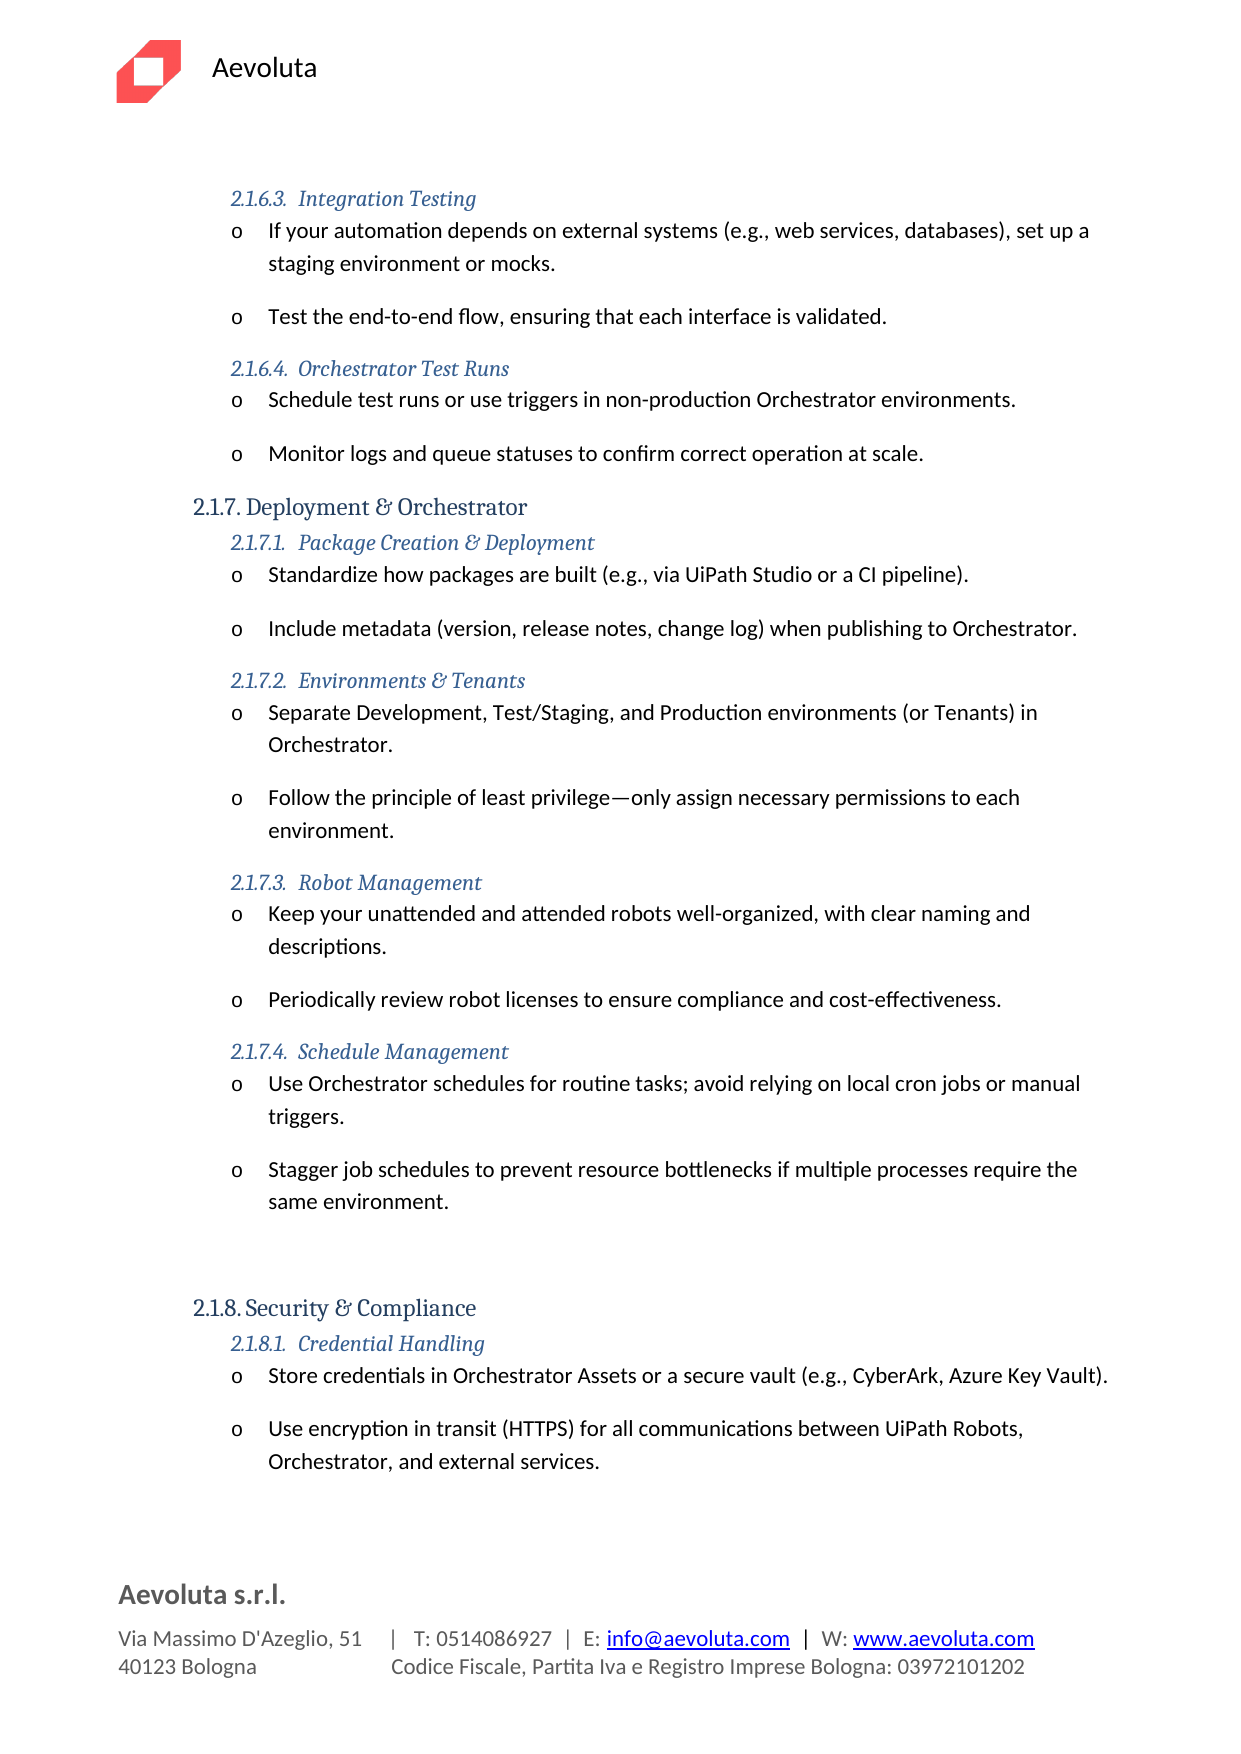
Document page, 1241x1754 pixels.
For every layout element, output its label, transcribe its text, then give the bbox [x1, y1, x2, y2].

list Schedule test runs or use triggers in non-production Orchestrator environments. [231, 386, 1122, 414]
list Periodically review robot licenses to ensure compliance and cost-effectiveness. [231, 985, 1122, 1014]
list If your automation depends on external systems (e.g., web services, databases), set up a staging environment or mocks. [231, 216, 1122, 277]
list Use encryption in transit (HTTPS) for all communications between UiPath Robots, Orchestrator, and external services. [231, 1414, 1122, 1475]
subtitle Package Creation & Deployment [231, 530, 1122, 556]
list Use Orchestrator schedules for routine tasks; avoid relying on local cron jobs or manual triggers. [231, 1069, 1122, 1130]
subtitle Orchestrator Test Runs [231, 355, 1122, 382]
list Monitor logs and queue statuses to confirm correct operation at scale. [231, 439, 1122, 468]
subtitle Deployment & Orchestrator [193, 493, 1122, 522]
subtitle Security & Compliance [193, 1293, 1122, 1322]
list Stagger job schedules to prevent resource bottlenecks if multiple processes require the same environment. [231, 1155, 1122, 1216]
subtitle Credential Handling [231, 1331, 1122, 1357]
list Store credentials in Orchestrator Assets or a secure vault (e.g., CyberArk, Azure Key Vault). [231, 1361, 1122, 1389]
subtitle Robot Management [231, 869, 1122, 896]
subtitle Schedule Management [231, 1039, 1122, 1065]
list Test the end-to-end flow, ensuring that each interface is validated. [231, 302, 1122, 330]
subtitle Integration Testing [231, 186, 1122, 212]
list Keep your unattended and attended robots well-organized, with clear naming and descriptions. [231, 899, 1122, 960]
list Follow the principle of least privilege—only assign necessary permissions to each environment. [231, 783, 1122, 844]
subtitle Environments & Tenants [231, 668, 1122, 694]
list Separate Development, Test/Staging, and Production environments (or Tenants) in Orchestrator. [231, 698, 1122, 758]
list Include metadata (version, release notes, change log) when publishing to Orchestrator. [231, 614, 1122, 642]
picture [116, 40, 182, 103]
list Standardize how packages are built (e.g., via UiPath Studio or a CI pipeline). [231, 560, 1122, 589]
